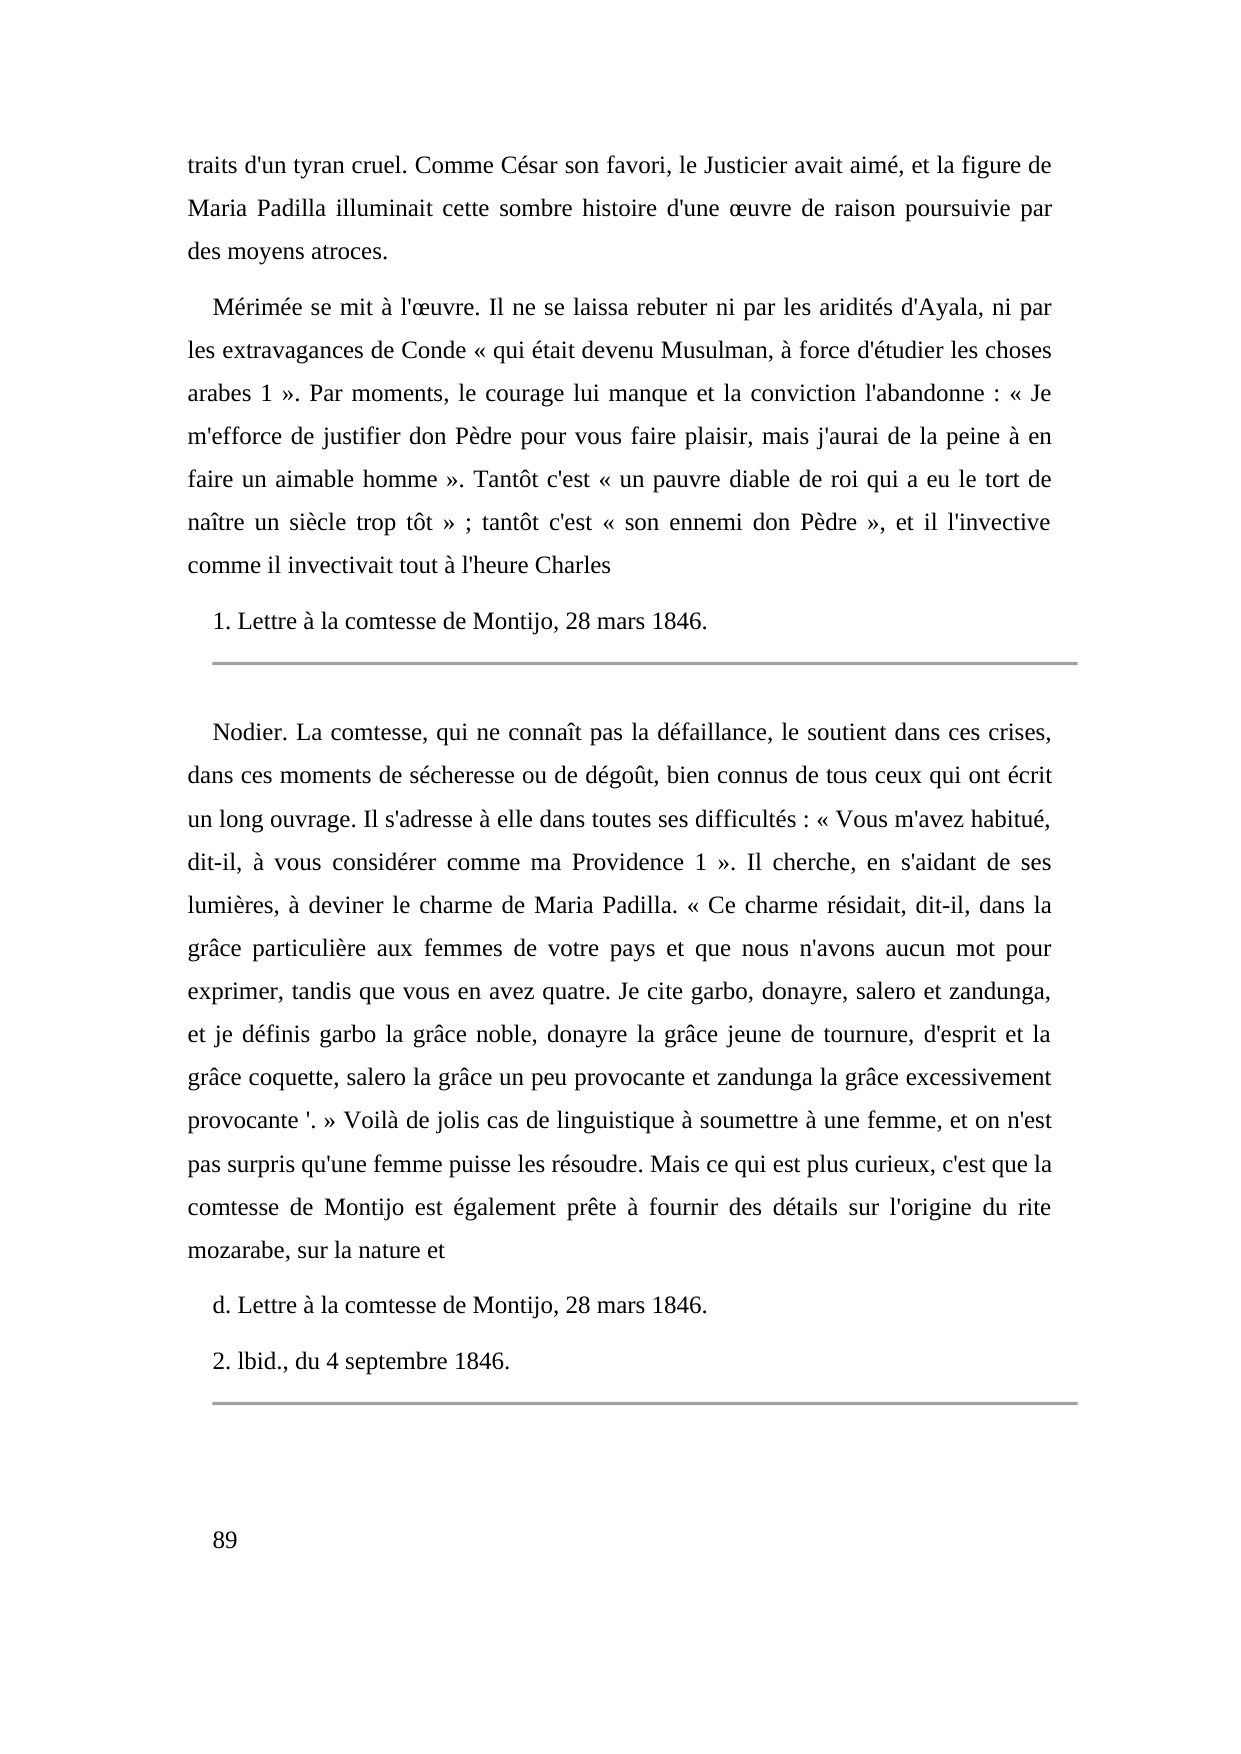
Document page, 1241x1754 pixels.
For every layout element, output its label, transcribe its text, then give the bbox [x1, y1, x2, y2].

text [187, 150, 1053, 265]
text d. Lettre à la comtesse de Montijo, 28 mars 1846. [187, 1291, 1053, 1319]
text Nodier. La comtesse, qui ne connaît pas la défaillance, le soutient dans ces crises, dans ces moments de sécheresse ou de dégoût, bien connus de tous ceux qui ont écrit un long ouvrage. Il s'adresse à elle dans toutes ses difficultés : « Vous m'avez habitué, dit-il, à vous considérer comme ma Providence 1 ». Il cherche, en s'aidant de ses lumières, à deviner le charme de Maria Padilla. « Ce charme résidait, dit-il, dans la grâce particulière aux femmes de votre pays et que nous n'avons aucun mot pour exprimer, tandis que vous en avez quatre. Je cite garbo, donayre, salero et zandunga, et je définis garbo la grâce noble, donayre la grâce jeune de tournure, d'esprit et la grâce coquette, salero la grâce un peu provocante et zandunga la grâce excessivement provocante '. » Voilà de jolis cas de linguistique à soumettre à une femme, et on n'est pas surpris qu'une femme puisse les résoudre. Mais ce qui est plus curieux, c'est que la comtesse de Montijo est également prête à fournir des détails sur l'origine du rite mozarabe, sur la nature et [187, 717, 1053, 1264]
text Mérimée se mit à l'œuvre. Il ne se laissa rebuter ni par les aridités d'Ayala, ni par les extravagances de Conde « qui était devenu Musulman, à force d'étudier les choses arabes 1 ». Par moments, le courage lui manque et la conviction l'abandonne : « Je m'efforce de justifier don Pèdre pour vous faire plaisir, mais j'aurai de la peine à en faire un aimable homme ». Tantôt c'est « un pauvre diable de roi qui a eu le tort de naître un siècle trop tôt » ; tantôt c'est « son ennemi don Pèdre », et il l'invective comme il invectivait tout à l'heure Charles [187, 292, 1053, 579]
text 2. lbid., du 4 septembre 1846. [187, 1346, 1053, 1375]
text 1. Lettre à la comtesse de Montijo, 28 mars 1846. [187, 606, 1053, 635]
